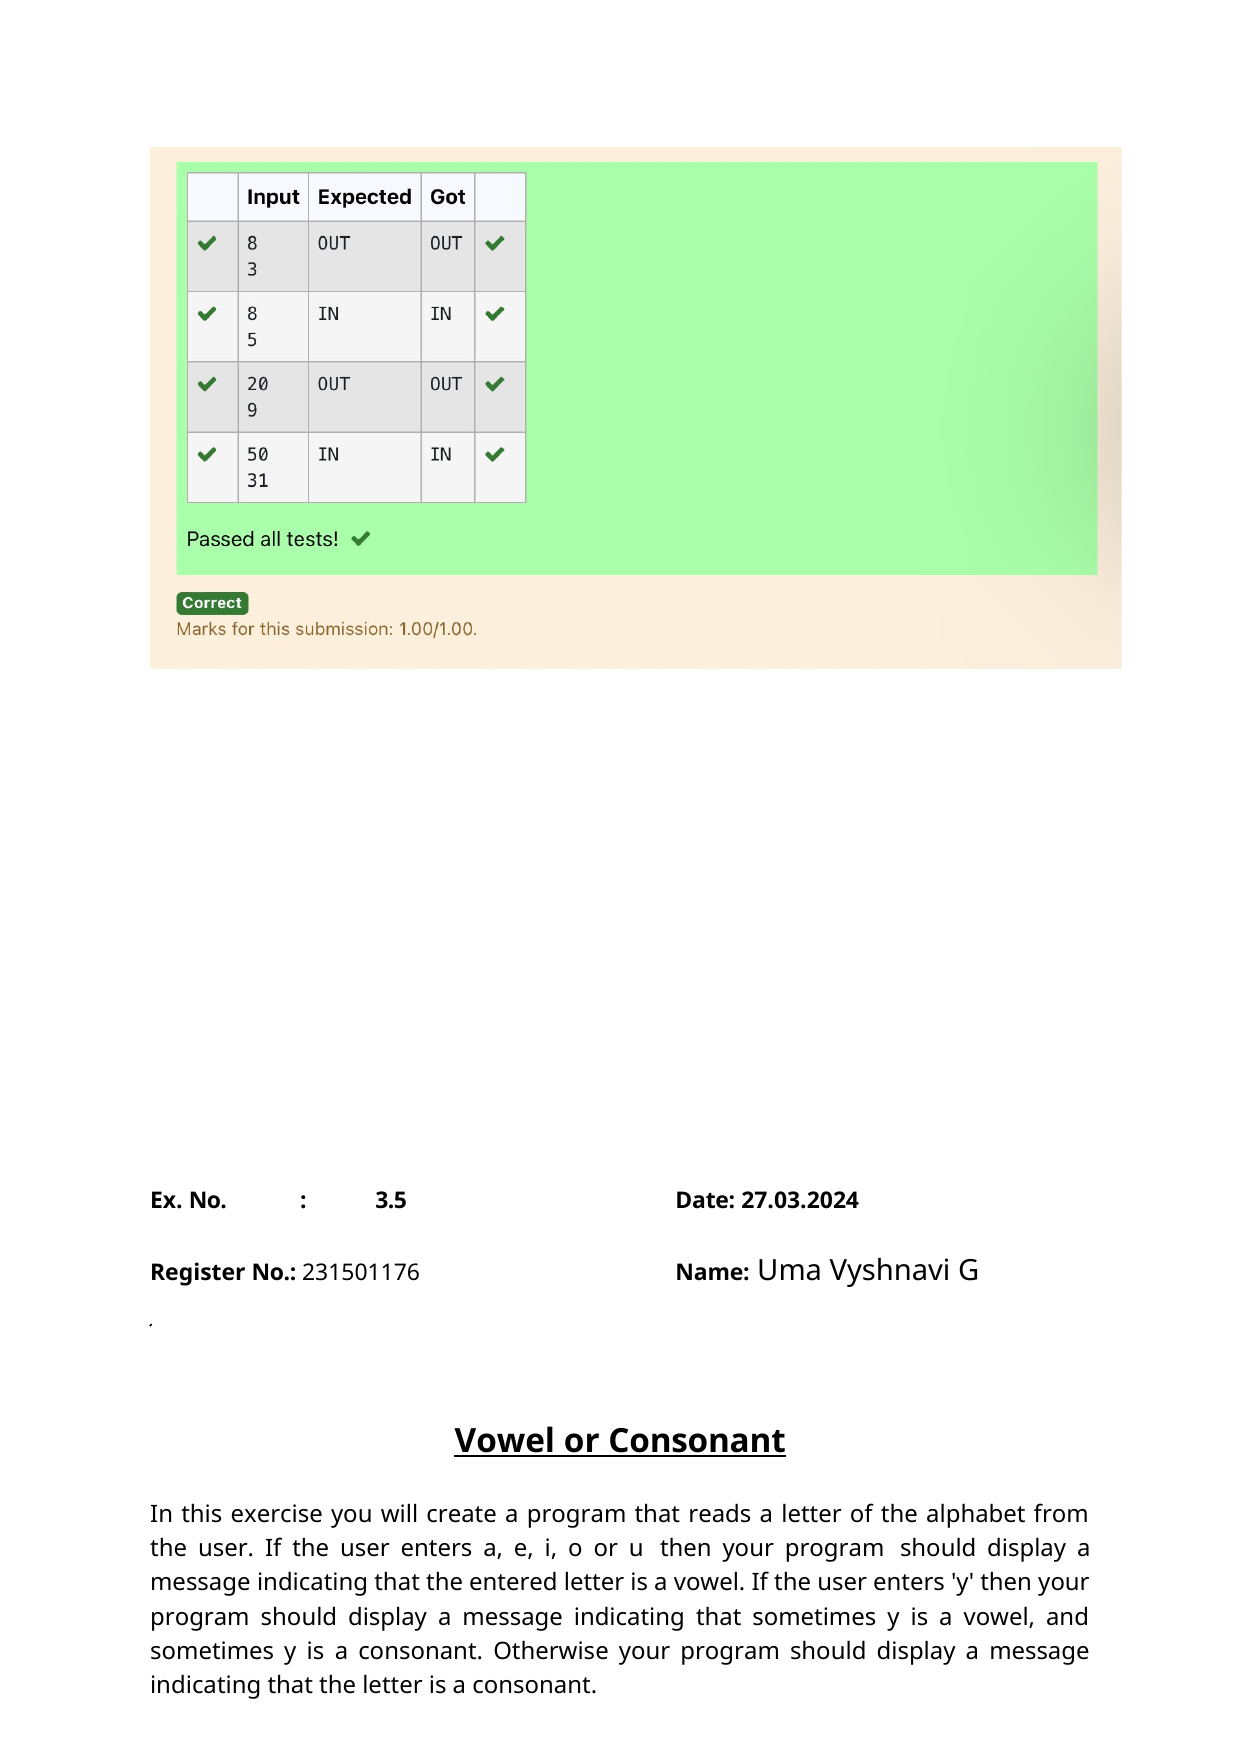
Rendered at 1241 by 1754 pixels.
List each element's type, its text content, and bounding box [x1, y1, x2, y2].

text Ex. No. : 3.5 Date: 27.03.2024 [150, 1184, 1136, 1216]
subtitle Vowel or Consonant [129, 1417, 1111, 1462]
text In this exercise you will create a program that reads a letter of the alphabet from the user. If the user enters a, e, i, o or u then your program should display a message indicating that the entered letter is a vowel. If the user enters 'y' then your program should display a message indicating that sometimes y is a vowel, and sometimes y is a consonant. Otherwise your program should display a message indicating that the letter is a consonant. [150, 1497, 1091, 1700]
text Register No.: 231501176 Name: Uma Vyshnavi G [150, 1249, 1136, 1289]
picture [150, 147, 1122, 674]
